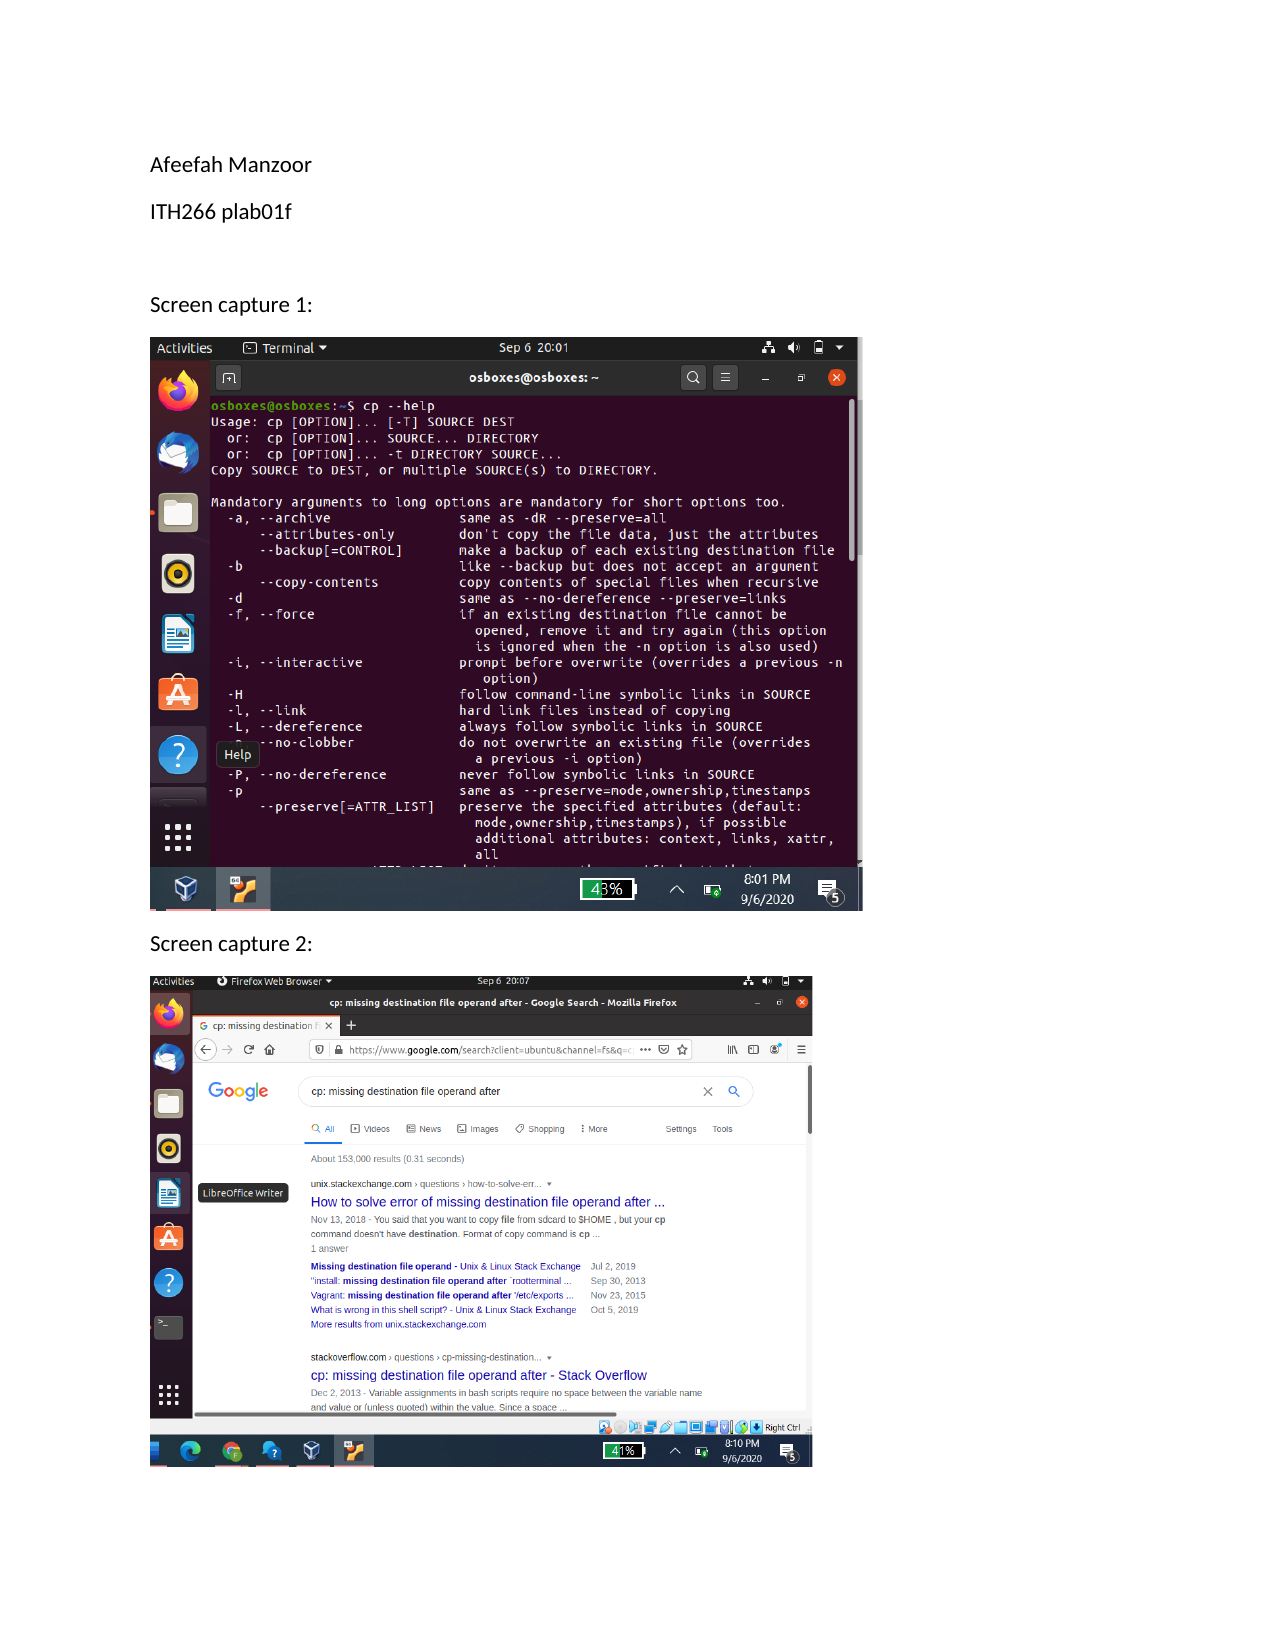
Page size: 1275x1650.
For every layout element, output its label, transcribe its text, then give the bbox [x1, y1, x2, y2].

picture [150, 976, 813, 1467]
text Screen capture 2: [150, 929, 1125, 957]
text Afeefah Manzoor [150, 150, 1125, 178]
text ITH266 plab01f [150, 197, 1125, 225]
picture [150, 337, 863, 911]
text Screen capture 1: [150, 291, 1125, 319]
